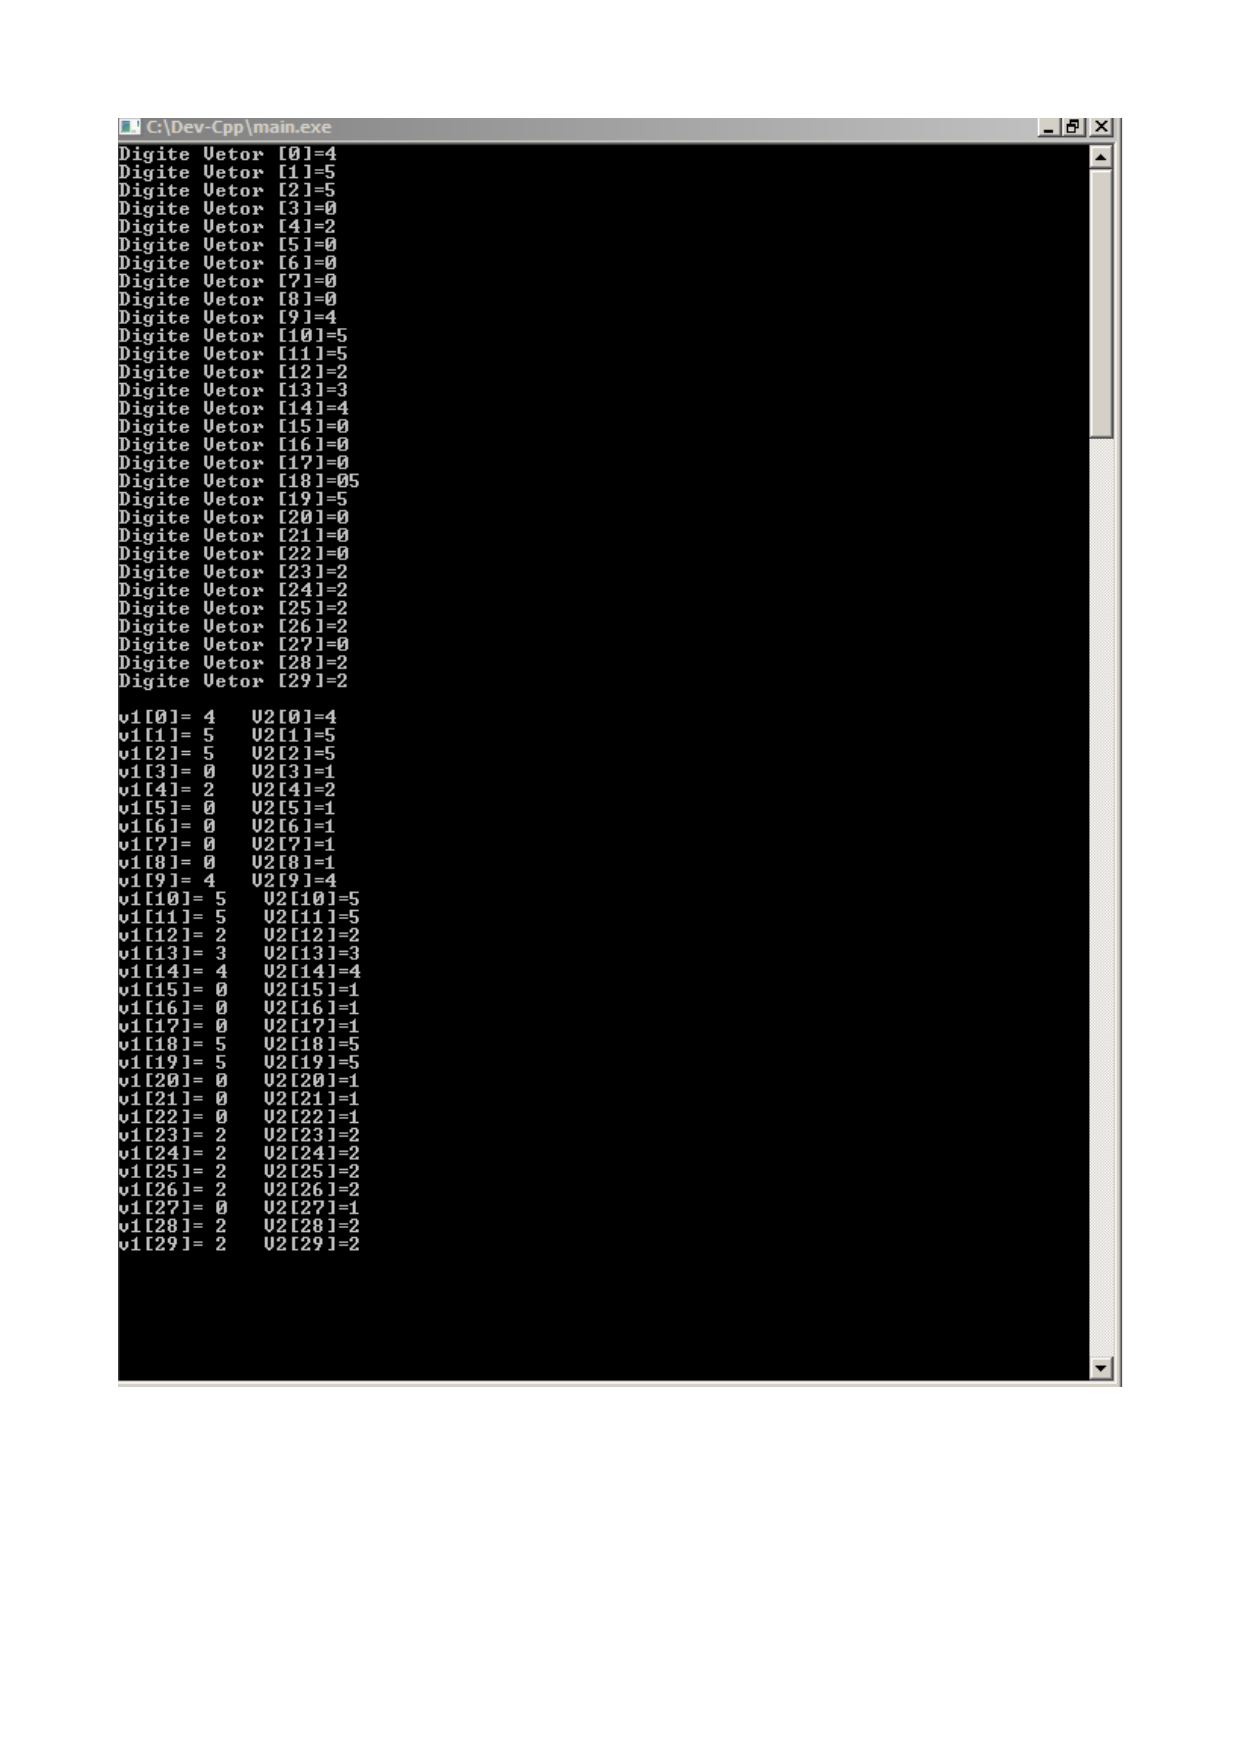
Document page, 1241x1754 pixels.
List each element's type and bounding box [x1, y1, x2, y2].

picture [118, 118, 1123, 1387]
